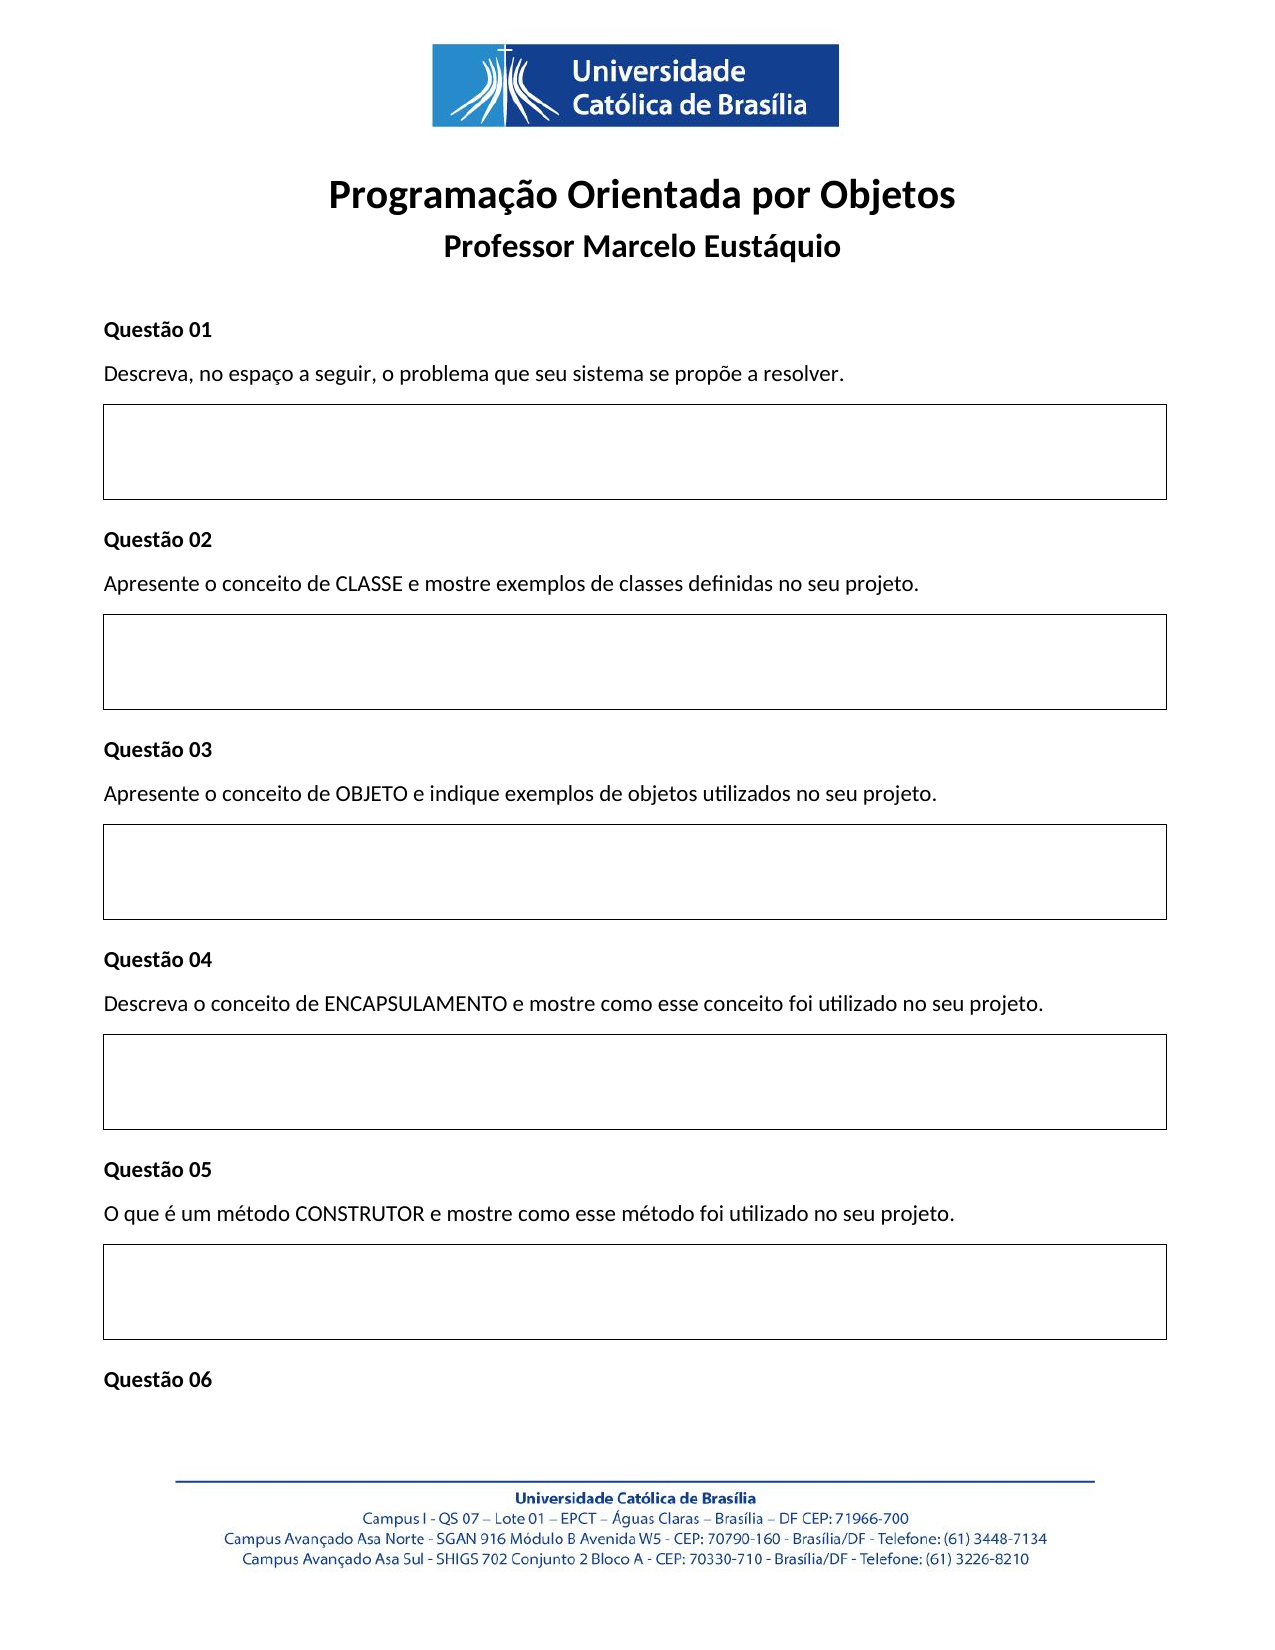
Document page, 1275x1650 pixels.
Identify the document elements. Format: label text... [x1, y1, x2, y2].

table_header [104, 615, 1166, 709]
text Questão 02 [103, 525, 1167, 553]
text Descreva, no espaço a seguir, o problema que seu sistema se propõe a resolver. [103, 359, 1167, 387]
text Questão 06 [103, 1365, 1167, 1393]
text Apresente o conceito de CLASSE e mostre exemplos de classes definidas no seu projeto. [103, 569, 1167, 597]
text Questão 03 [103, 735, 1167, 763]
table_header [104, 1035, 1166, 1129]
table_header [104, 825, 1166, 919]
text Questão 01 [103, 315, 1167, 343]
text Descreva o conceito de ENCAPSULAMENTO e mostre como esse conceito foi utilizado no seu projeto. [103, 989, 1167, 1017]
text Programação Orientada por Objetos Professor Marcelo Eustáquio [118, 168, 1167, 298]
table_header [104, 1245, 1166, 1339]
table_header [104, 405, 1166, 499]
text Questão 05 [103, 1155, 1167, 1183]
text O que é um método CONSTRUTOR e mostre como esse método foi utilizado no seu projeto. [103, 1199, 1167, 1227]
picture [175, 1465, 1095, 1577]
text Questão 04 [103, 945, 1167, 973]
text Apresente o conceito de OBJETO e indique exemplos de objetos utilizados no seu projeto. [103, 779, 1167, 807]
picture [175, 29, 1095, 141]
